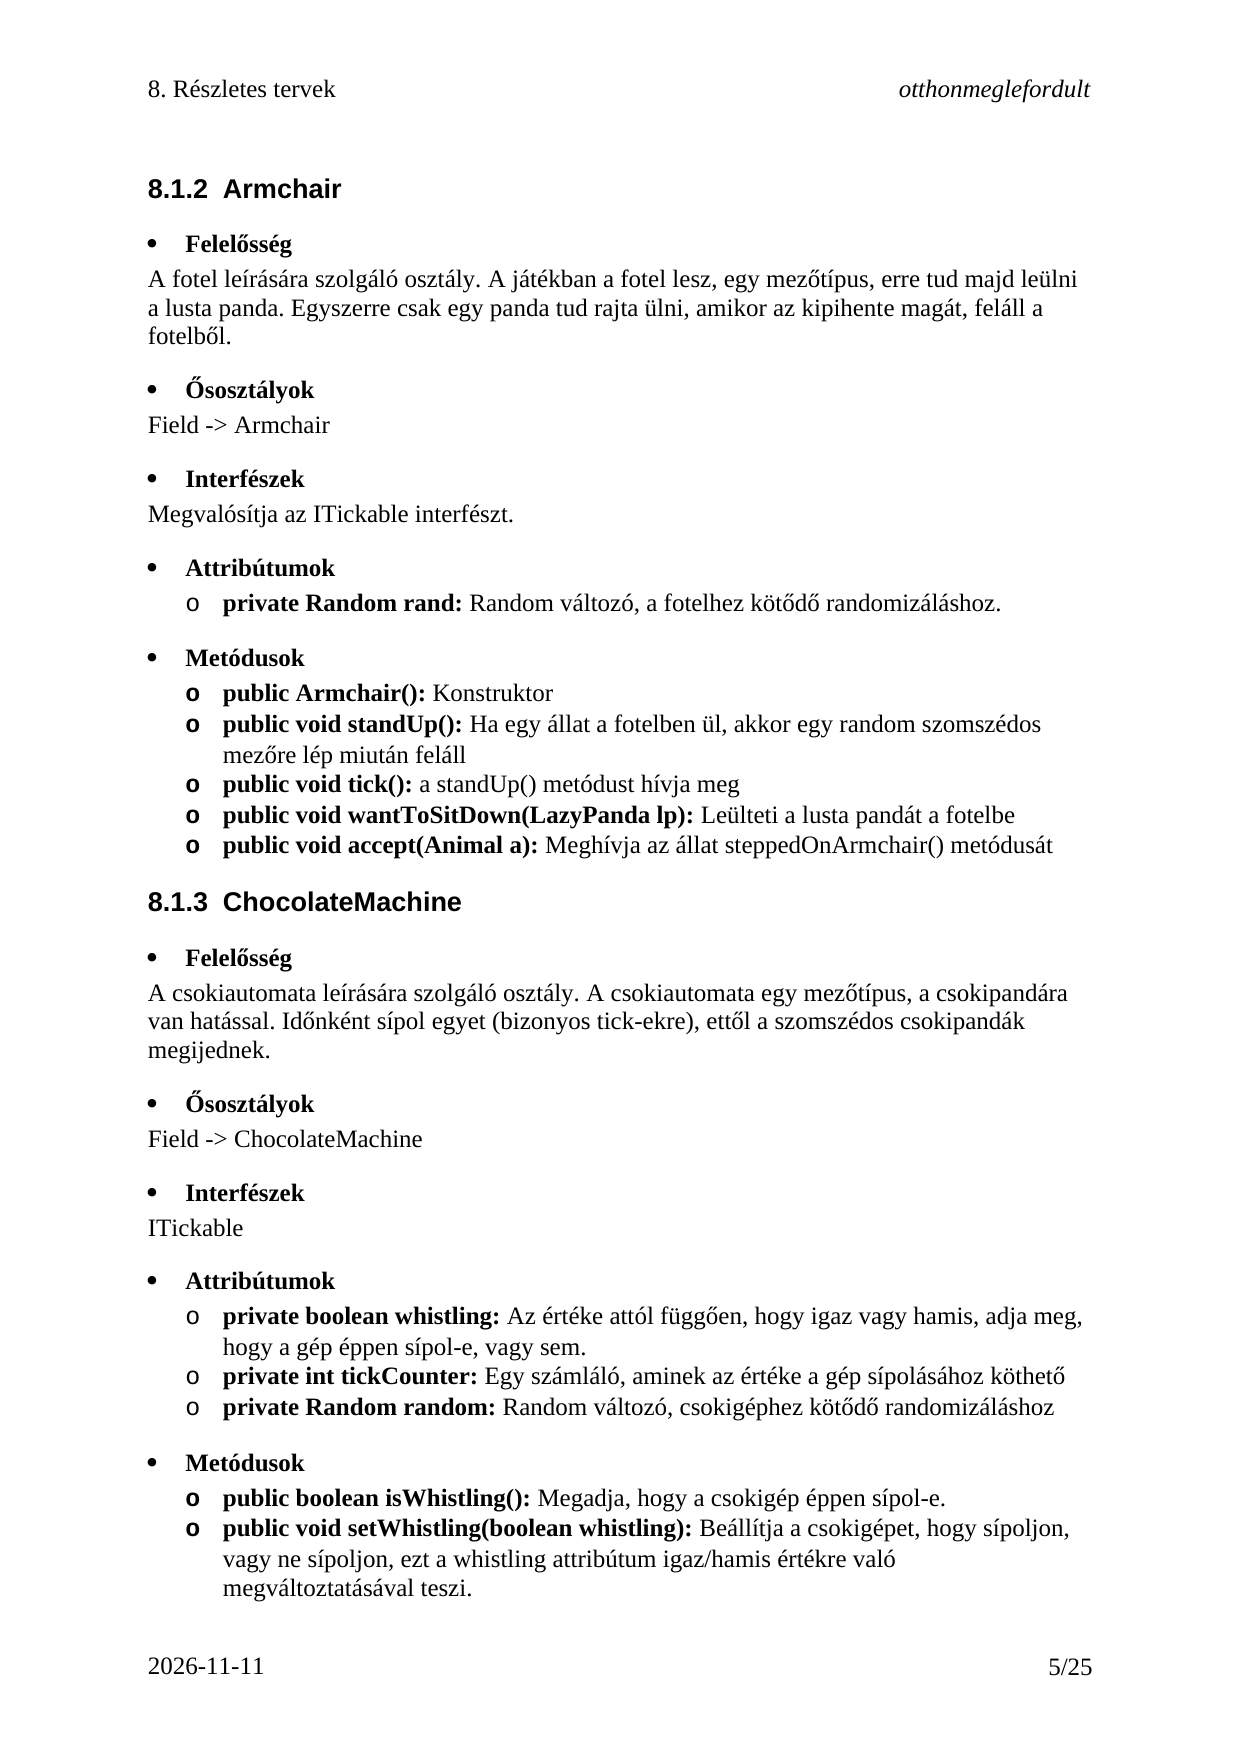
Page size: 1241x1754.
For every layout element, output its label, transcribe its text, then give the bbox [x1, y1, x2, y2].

subtitle Interfészek [148, 1178, 1093, 1206]
list private int tickCounter: Egy számláló, aminek az értéke a gép sípolásához köthető [185, 1361, 1093, 1392]
subtitle ChocolateMachine [148, 886, 1093, 918]
list public void tick(): a standUp() metódust hívja meg [185, 769, 1093, 800]
subtitle Interfészek [148, 464, 1093, 493]
text A csokiautomata leírására szolgáló osztály. A csokiautomata egy mezőtípus, a csokipandára van hatással. Időnként sípol egyet (bizonyos tick-ekre), ettől a szomszédos csokipandák megijednek. [148, 978, 1093, 1064]
text ITickable [148, 1213, 1093, 1241]
list private Random random: Random változó, csokigéphez kötődő randomizáláshoz [185, 1392, 1093, 1423]
text Field -> ChocolateMachine [148, 1124, 1093, 1153]
subtitle Felelősség [148, 229, 1093, 258]
text A fotel leírására szolgáló osztály. A játékban a fotel lesz, egy mezőtípus, erre tud majd leülni a lusta panda. Egyszerre csak egy panda tud rajta ülni, amikor az kipihente magát, feláll a fotelből. [148, 264, 1093, 350]
list private Random rand: Random változó, a fotelhez kötődő randomizáláshoz. [185, 588, 1093, 618]
list public void setWhistling(boolean whistling): Beállítja a csokigépet, hogy sípoljon, vagy ne sípoljon, ezt a whistling attribútum igaz/hamis értékre való megváltoztatásával teszi. [185, 1513, 1093, 1602]
subtitle Armchair [148, 173, 1093, 204]
text Field -> Armchair [148, 410, 1093, 439]
subtitle Metódusok [148, 1448, 1093, 1476]
subtitle Attribútumok [148, 1266, 1093, 1295]
list public void accept(Animal a): Meghívja az állat steppedOnArmchair() metódusát [185, 831, 1093, 861]
list public Armchair(): Konstruktor [185, 678, 1093, 709]
list public void wantToSitDown(LazyPanda lp): Leülteti a lusta pandát a fotelbe [185, 800, 1093, 831]
subtitle Attribútumok [148, 553, 1093, 581]
list private boolean whistling: Az értéke attól függően, hogy igaz vagy hamis, adja meg, hogy a gép éppen sípol-e, vagy sem. [185, 1301, 1093, 1361]
subtitle Felelősség [148, 943, 1093, 971]
list public boolean isWhistling(): Megadja, hogy a csokigép éppen sípol-e. [185, 1483, 1093, 1513]
subtitle Metódusok [148, 643, 1093, 672]
subtitle Ősosztályok [148, 375, 1093, 404]
text Megvalósítja az ITickable interfészt. [148, 499, 1093, 528]
subtitle Ősosztályok [148, 1089, 1093, 1118]
list public void standUp(): Ha egy állat a fotelben ül, akkor egy random szomszédos mezőre lép miután feláll [185, 709, 1093, 769]
